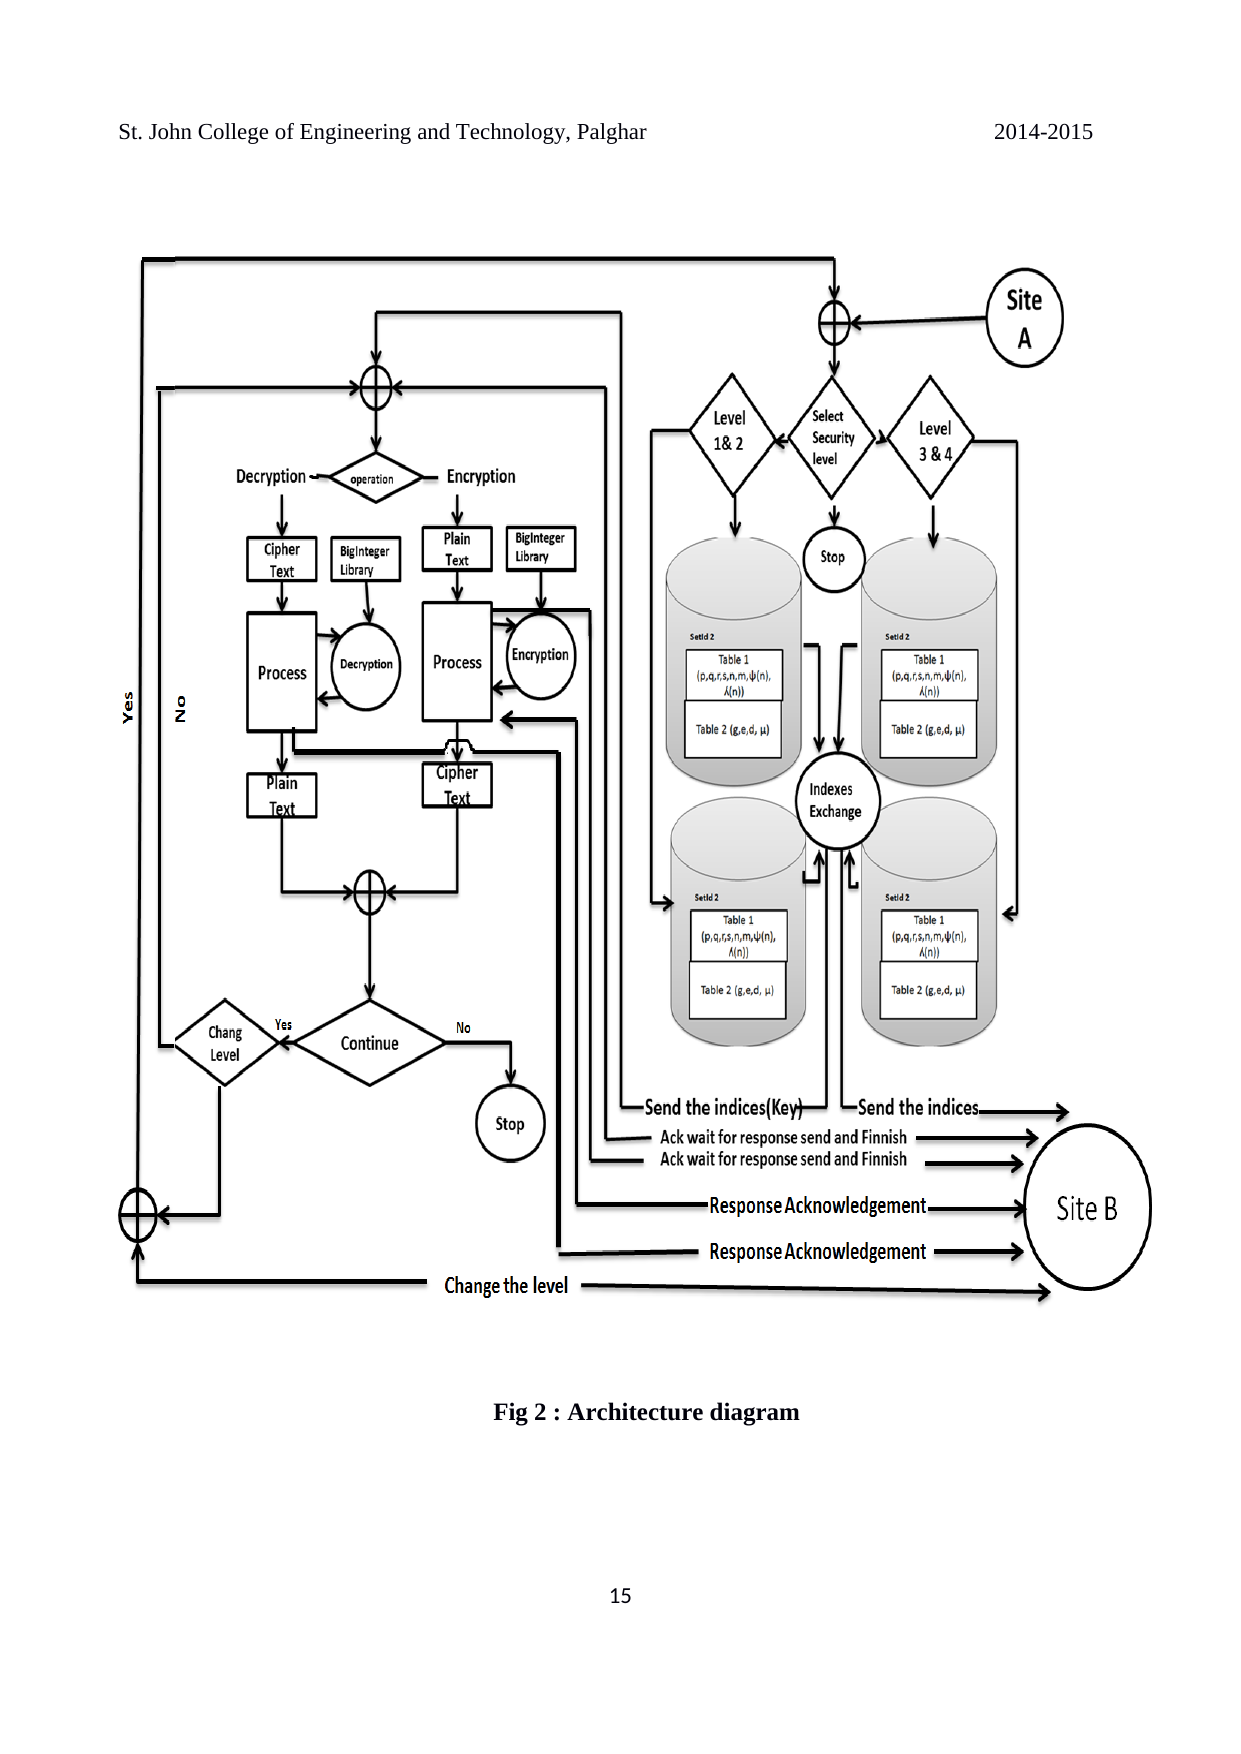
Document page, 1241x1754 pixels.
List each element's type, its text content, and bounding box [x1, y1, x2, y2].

text Fig 2 : Architecture diagram [418, 1397, 1122, 1425]
picture [99, 200, 1161, 1340]
